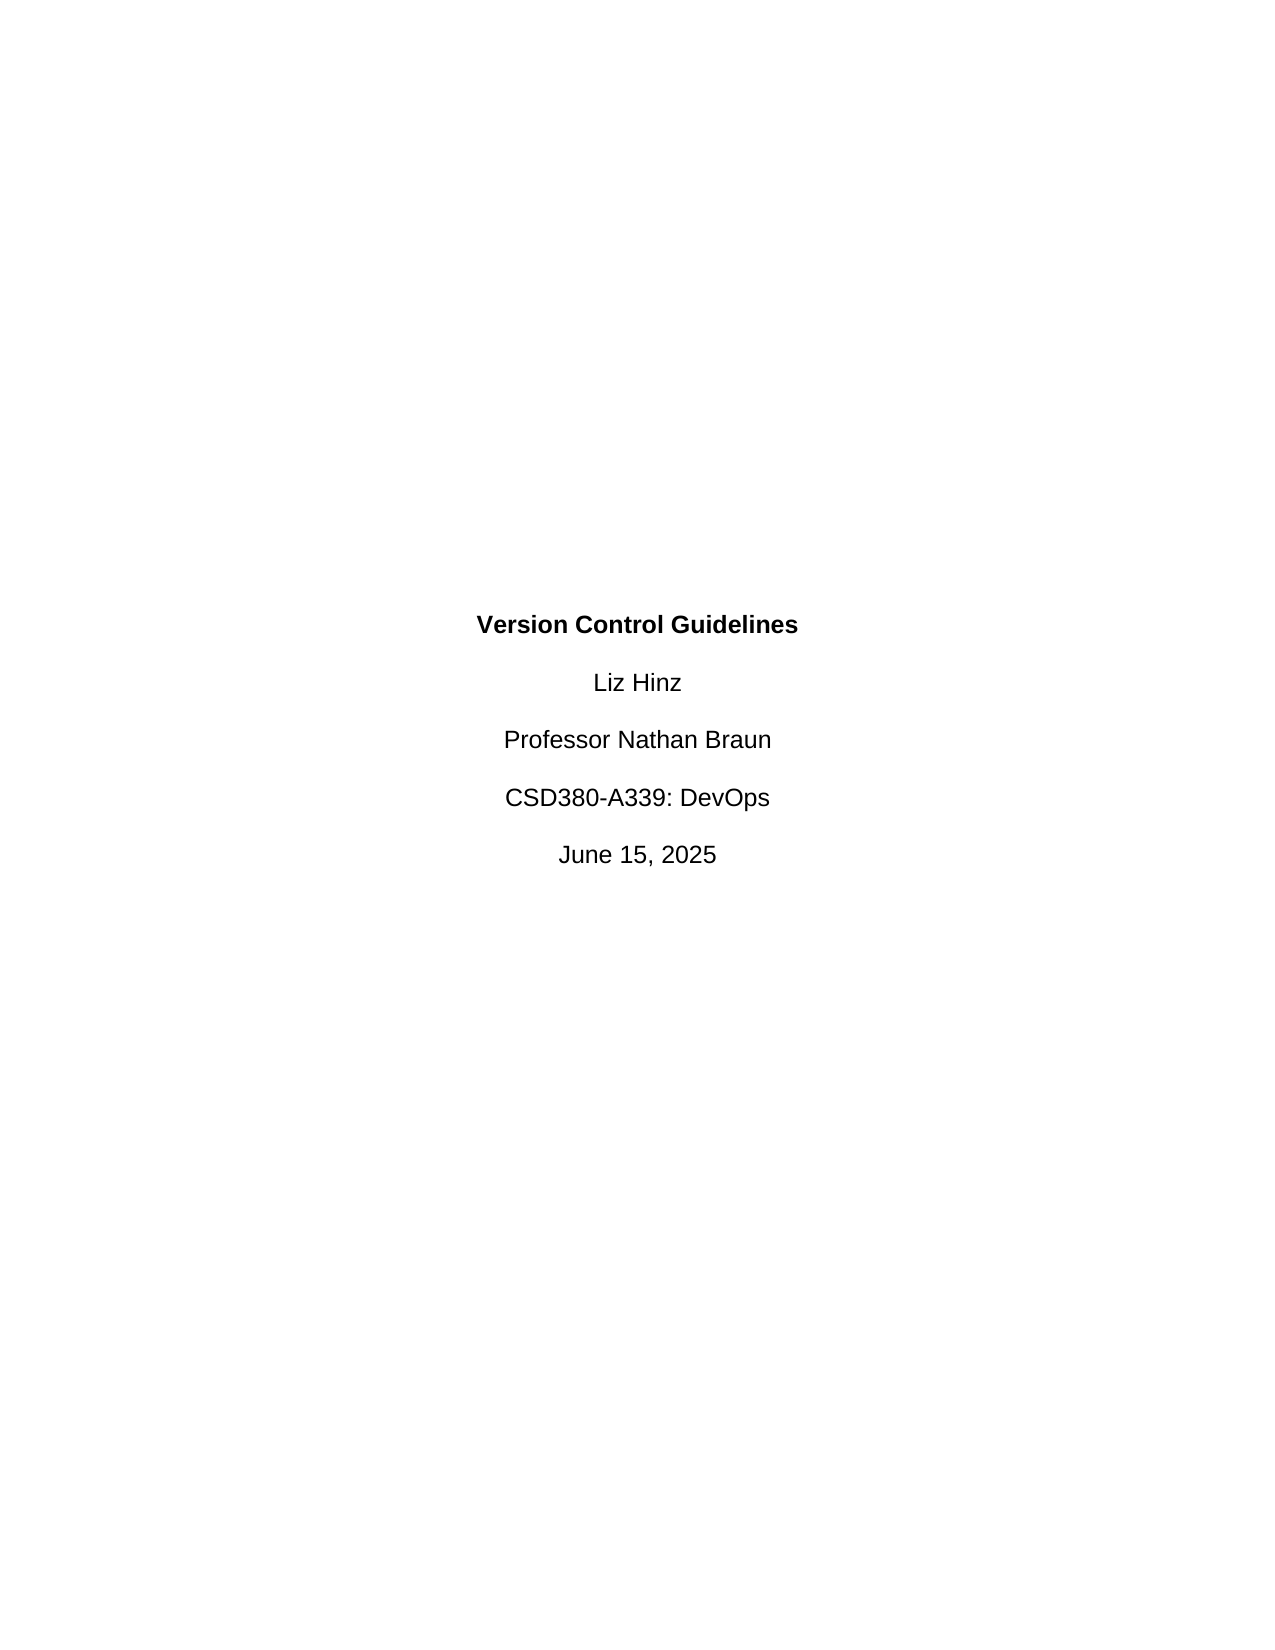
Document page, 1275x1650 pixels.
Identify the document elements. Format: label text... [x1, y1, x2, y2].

text Liz Hinz [150, 667, 1125, 696]
text CSD380-A339: DevOps [150, 782, 1125, 811]
text Version Control Guidelines [150, 610, 1125, 639]
text Professor Nathan Braun [150, 725, 1125, 754]
text June 15, 2025 [150, 840, 1125, 869]
